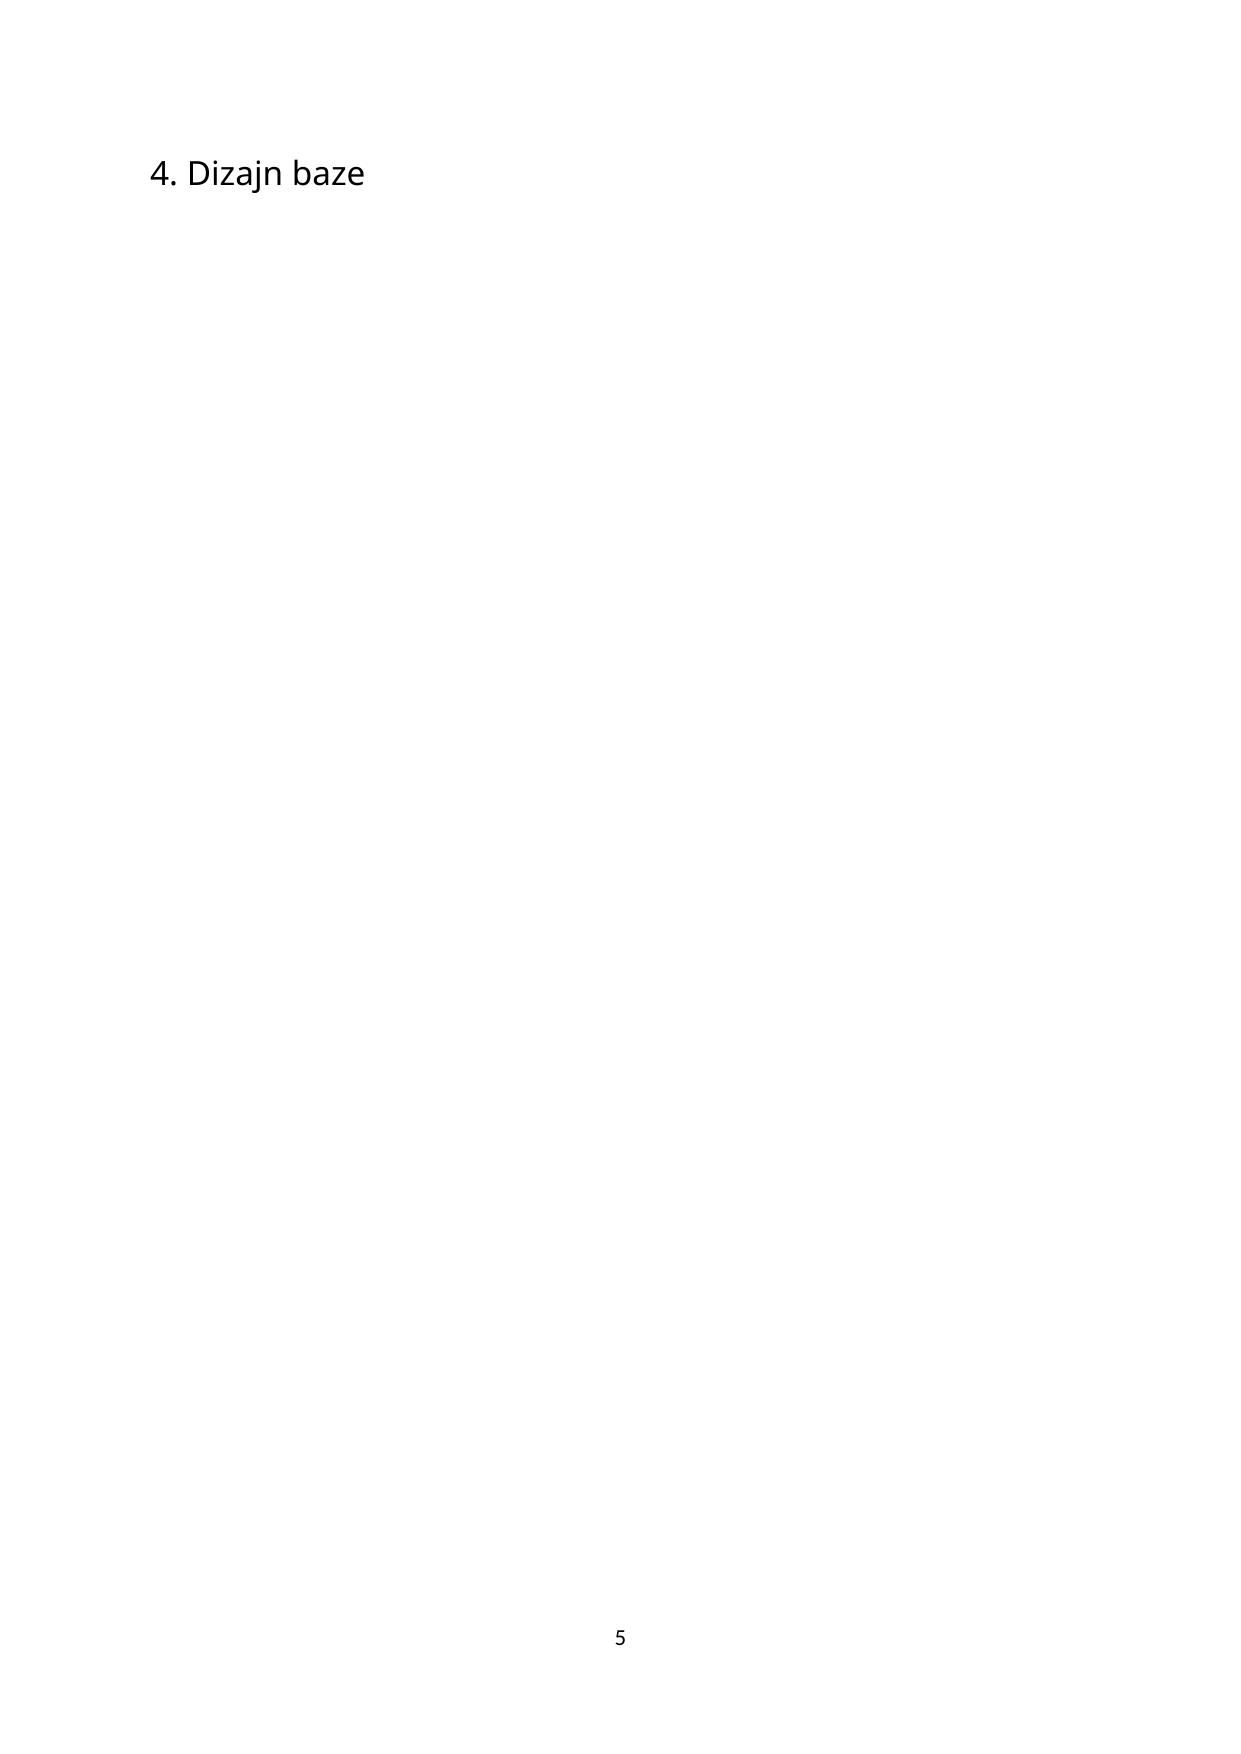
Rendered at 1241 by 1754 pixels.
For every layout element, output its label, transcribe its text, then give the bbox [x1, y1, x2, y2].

text 4. Dizajn baze [150, 150, 1090, 195]
